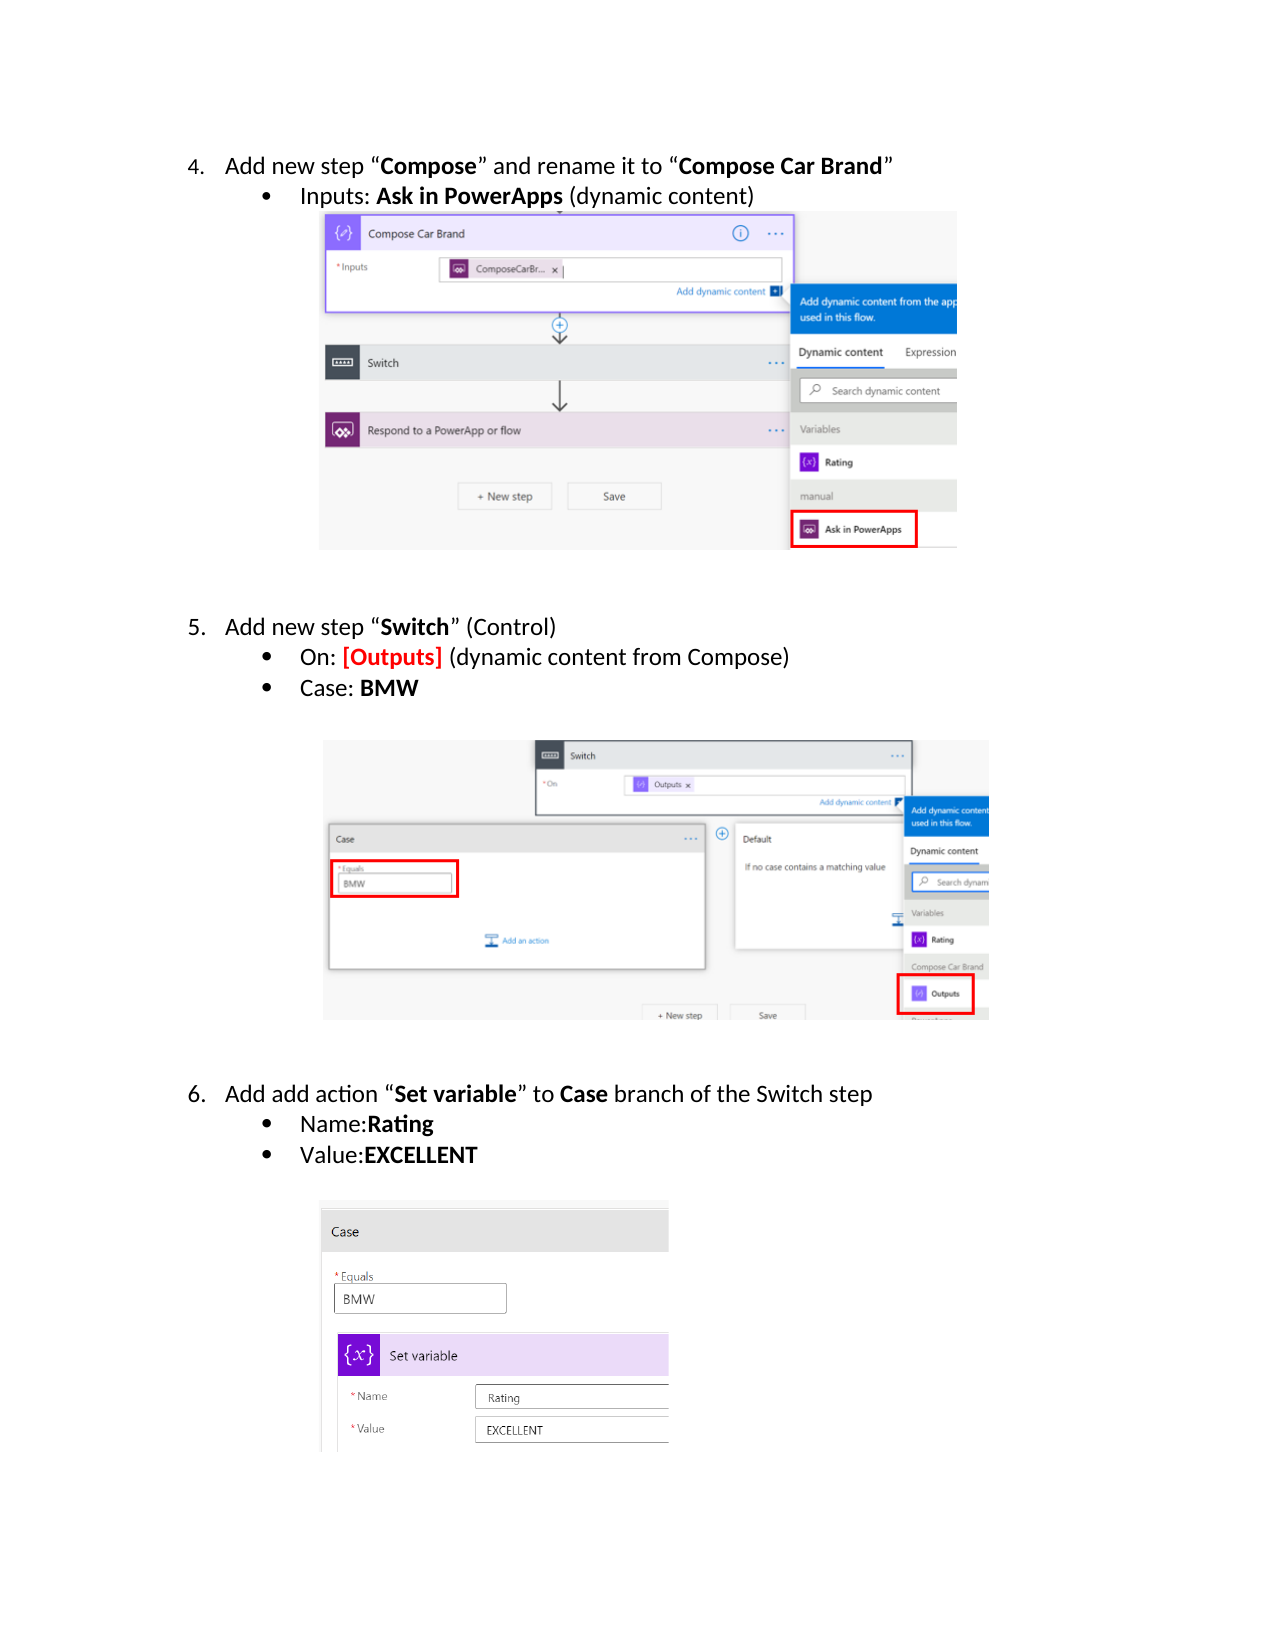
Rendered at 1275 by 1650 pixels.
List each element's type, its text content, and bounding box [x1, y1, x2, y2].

list Value:EXCELLENT [262, 1139, 1125, 1169]
list Case: BMW [262, 672, 1125, 702]
list Inputs: Ask in PowerApps (dynamic content) [262, 181, 1125, 211]
list On: [Outputs] (dynamic content from Compose) [262, 641, 1125, 672]
list Add new step “Switch” (Control) [187, 611, 1125, 641]
list Add new step “Compose” and rename it to “Compose Car Brand” [187, 150, 1125, 181]
list Add add action “Set variable” to Case branch of the Switch step [187, 1078, 1125, 1108]
list Name:Rating [262, 1108, 1125, 1139]
